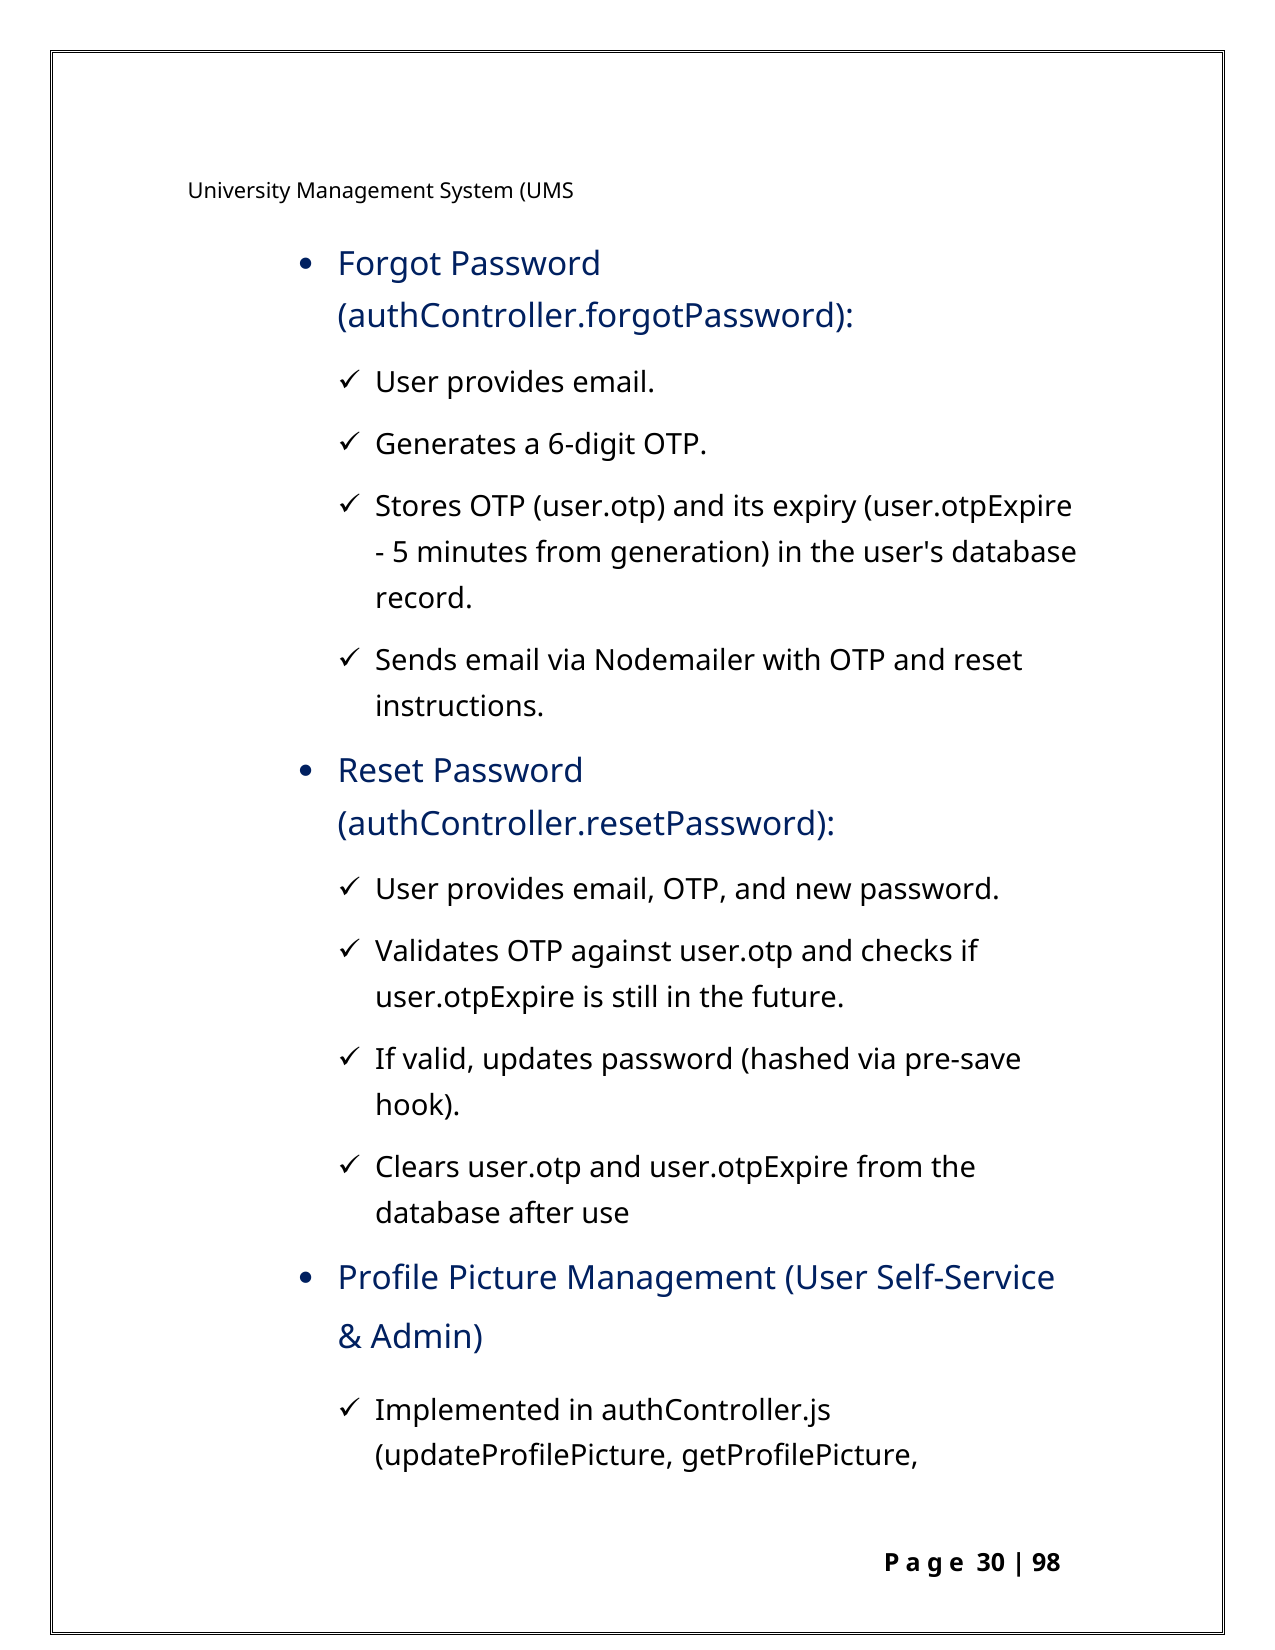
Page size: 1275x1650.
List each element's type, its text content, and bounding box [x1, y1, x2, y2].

list Sends email via Nodemailer with OTP and reset instructions. [337, 639, 1087, 724]
list Validates OTP against user.otp and checks if user.otpExpire is still in the future. [337, 930, 1087, 1016]
list Stores OTP (user.otp) and its expiry (user.otpExpire - 5 minutes from generation) in the user's database record. [337, 486, 1087, 617]
list User provides email. [337, 361, 1087, 401]
list Reset Password (authController.resetPassword): [300, 747, 1087, 845]
list Generates a 6-digit OTP. [337, 423, 1087, 463]
list Profile Picture Management (User Self-Service & Admin) [300, 1254, 1087, 1358]
list Clears user.otp and user.otpExpire from the database after use [337, 1146, 1087, 1232]
list If valid, updates password (hashed via pre-save hook). [337, 1038, 1087, 1124]
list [337, 1389, 1087, 1474]
list Forgot Password (authController.forgotPassword): [300, 240, 1087, 338]
list User provides email, OTP, and new password. [337, 868, 1087, 908]
